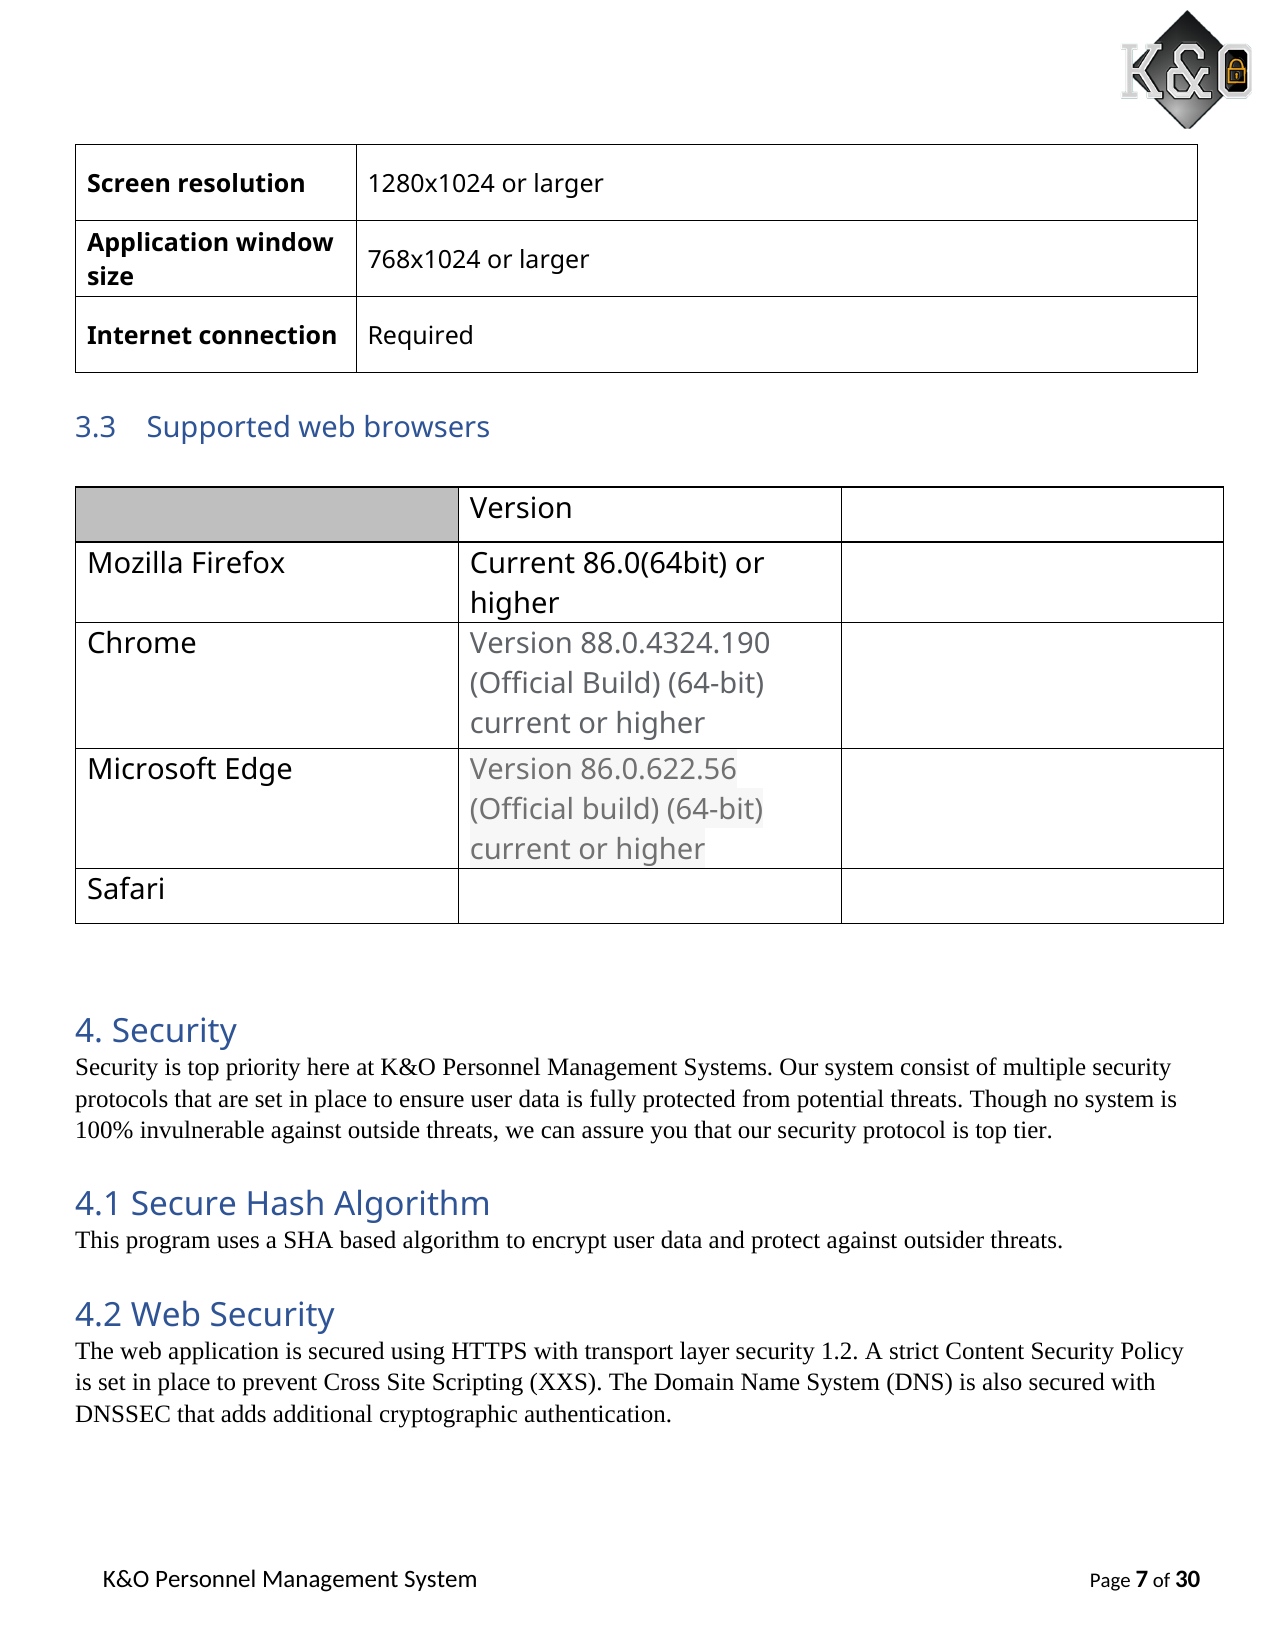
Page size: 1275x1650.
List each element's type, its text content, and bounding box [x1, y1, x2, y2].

table_cell Chrome [76, 623, 458, 747]
table_cell Required [357, 297, 1197, 372]
table_header [76, 488, 458, 541]
picture [1120, 9, 1252, 128]
table_cell [459, 869, 841, 922]
text This program uses a SHA based algorithm to encrypt user data and protect against outsider threats. [75, 1226, 1200, 1254]
subtitle 3.3 Supported web browsers [75, 406, 1200, 446]
table_cell 768x1024 or larger [357, 221, 1197, 296]
table_cell [842, 543, 1223, 622]
table_cell Internet connection [76, 297, 356, 372]
table_cell Screen resolution [76, 145, 356, 220]
table_cell [842, 869, 1223, 922]
table_header Version [459, 488, 841, 541]
table_cell 1280x1024 or larger [357, 145, 1197, 220]
table_cell Mozilla Firefox [76, 543, 458, 622]
table_cell [842, 623, 1223, 747]
table_cell Microsoft Edge [76, 749, 458, 868]
table_header [842, 488, 1223, 541]
table_cell [842, 749, 1223, 868]
table_cell Current 86.0(64bit) or higher [459, 543, 841, 622]
text Security is top priority here at K&O Personnel Management Systems. Our system consist of multiple security protocols that are set in place to ensure user data is fully protected from potential threats. Though no system is 100% invulnerable against outside threats, we can assure you that our security protocol is top tier. [75, 1052, 1200, 1144]
subtitle 4. Security [75, 1007, 1200, 1052]
subtitle 4.1 Secure Hash Algorithm [75, 1180, 1200, 1226]
table_cell Safari [76, 869, 458, 922]
table_cell Version 86.0.622.56 (Official build) (64-bit) current or higher [705, 749, 841, 868]
subtitle 4.2 Web Security [75, 1291, 1200, 1336]
text The web application is secured using HTTPS with transport layer security 1.2. A strict Content Security Policy is set in place to prevent Cross Site Scripting (XXS). The Domain Name System (DNS) is also secured with DNSSEC that adds additional cryptographic authentication. [75, 1336, 1200, 1428]
table_cell Version 88.0.4324.190 (Official Build) (64-bit) current or higher [459, 623, 841, 747]
table_cell Application window size [76, 221, 356, 296]
